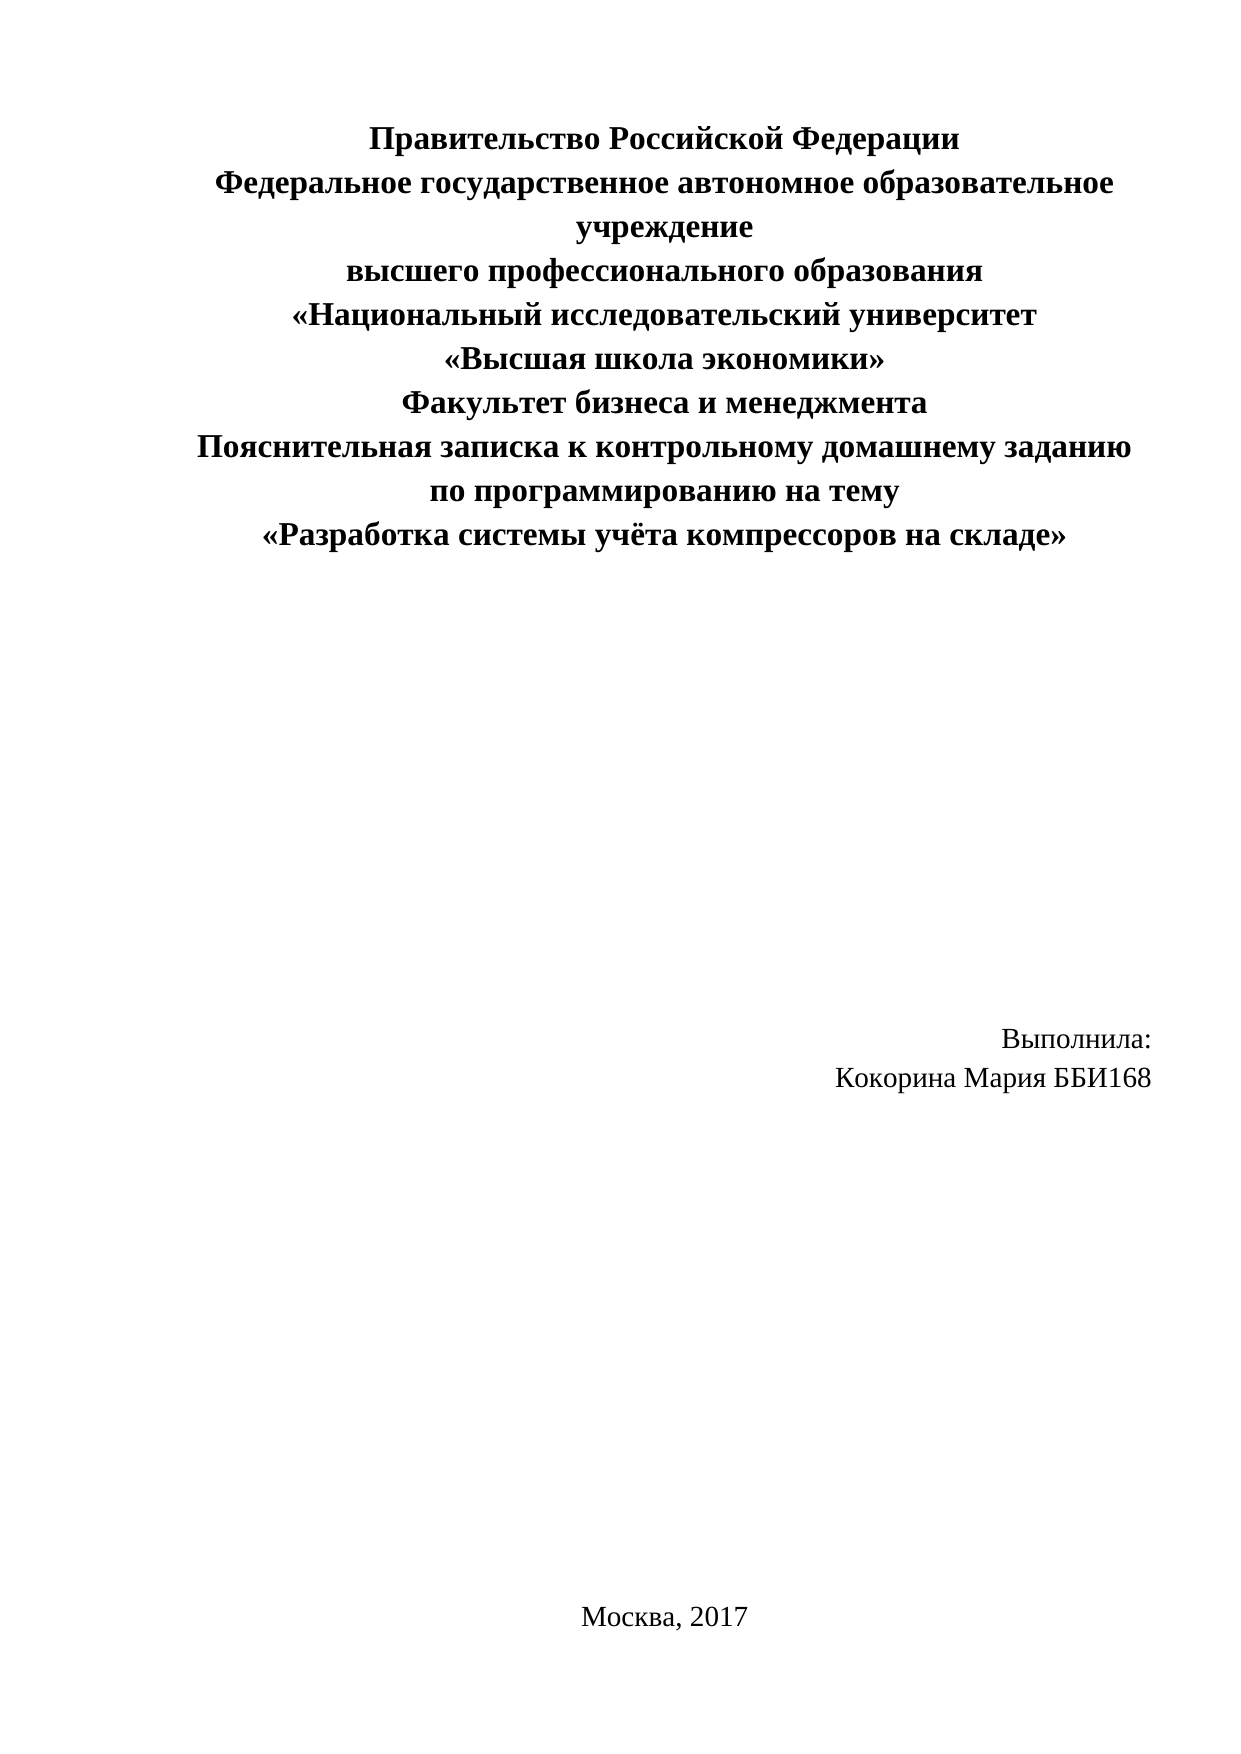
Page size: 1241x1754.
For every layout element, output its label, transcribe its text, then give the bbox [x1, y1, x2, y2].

text Кокорина Мария ББИ168 [177, 1060, 1152, 1093]
text Пояснительная записка к контрольному домашнему заданию по программированию на тему [177, 427, 1152, 509]
text Москва, 2017 [177, 1599, 1152, 1633]
text Федеральное государственное автономное образовательное учреждение [177, 162, 1152, 244]
text Правительство Российской Федерации [177, 118, 1152, 156]
text высшего профессионального образования [177, 250, 1152, 289]
text «Разработка системы учёта компрессоров на складе» [177, 515, 1152, 553]
text «Высшая школа экономики» [177, 338, 1152, 377]
text «Национальный исследовательский университет [177, 294, 1152, 333]
text Выполнила: [177, 1021, 1152, 1055]
text Факультет бизнеса и менеджмента [177, 382, 1152, 421]
